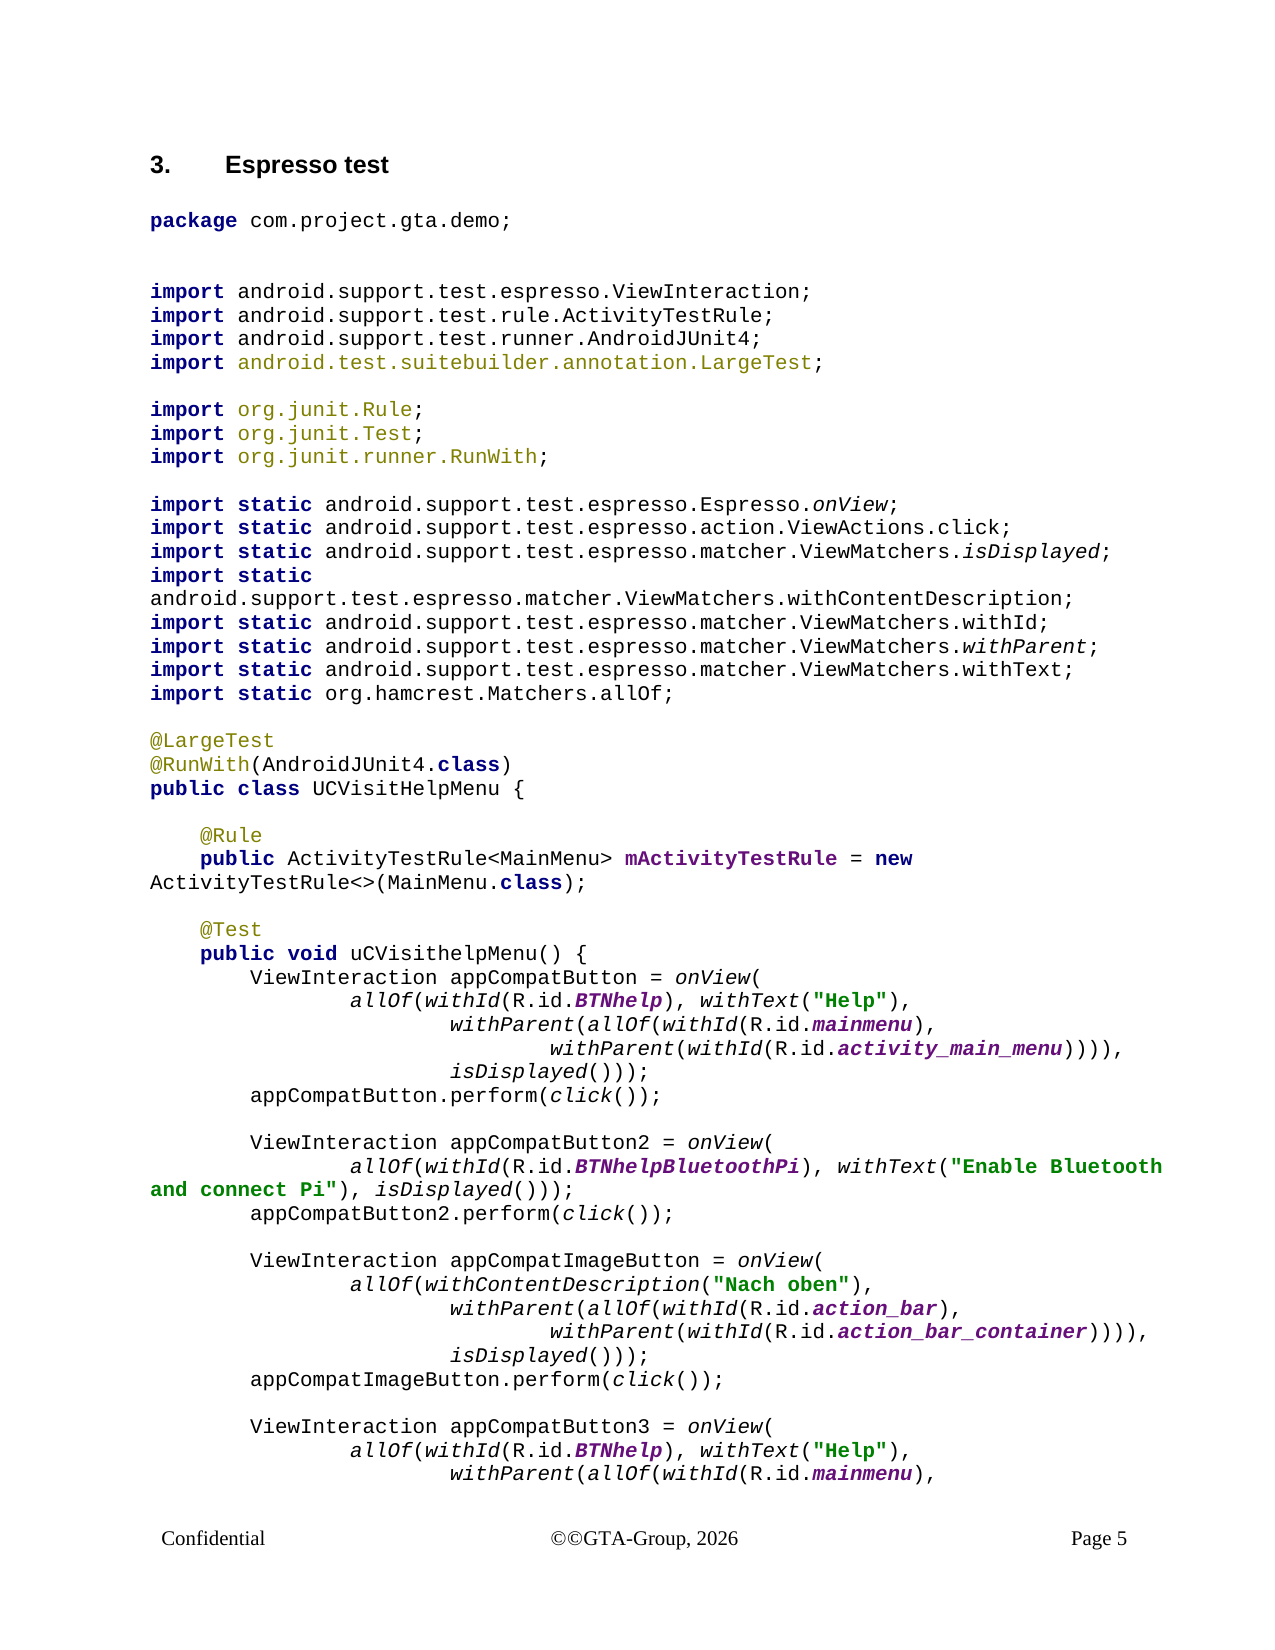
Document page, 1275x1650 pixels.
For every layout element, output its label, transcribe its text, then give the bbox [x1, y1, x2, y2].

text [150, 210, 1196, 1487]
subtitle Espresso test [150, 150, 1196, 179]
